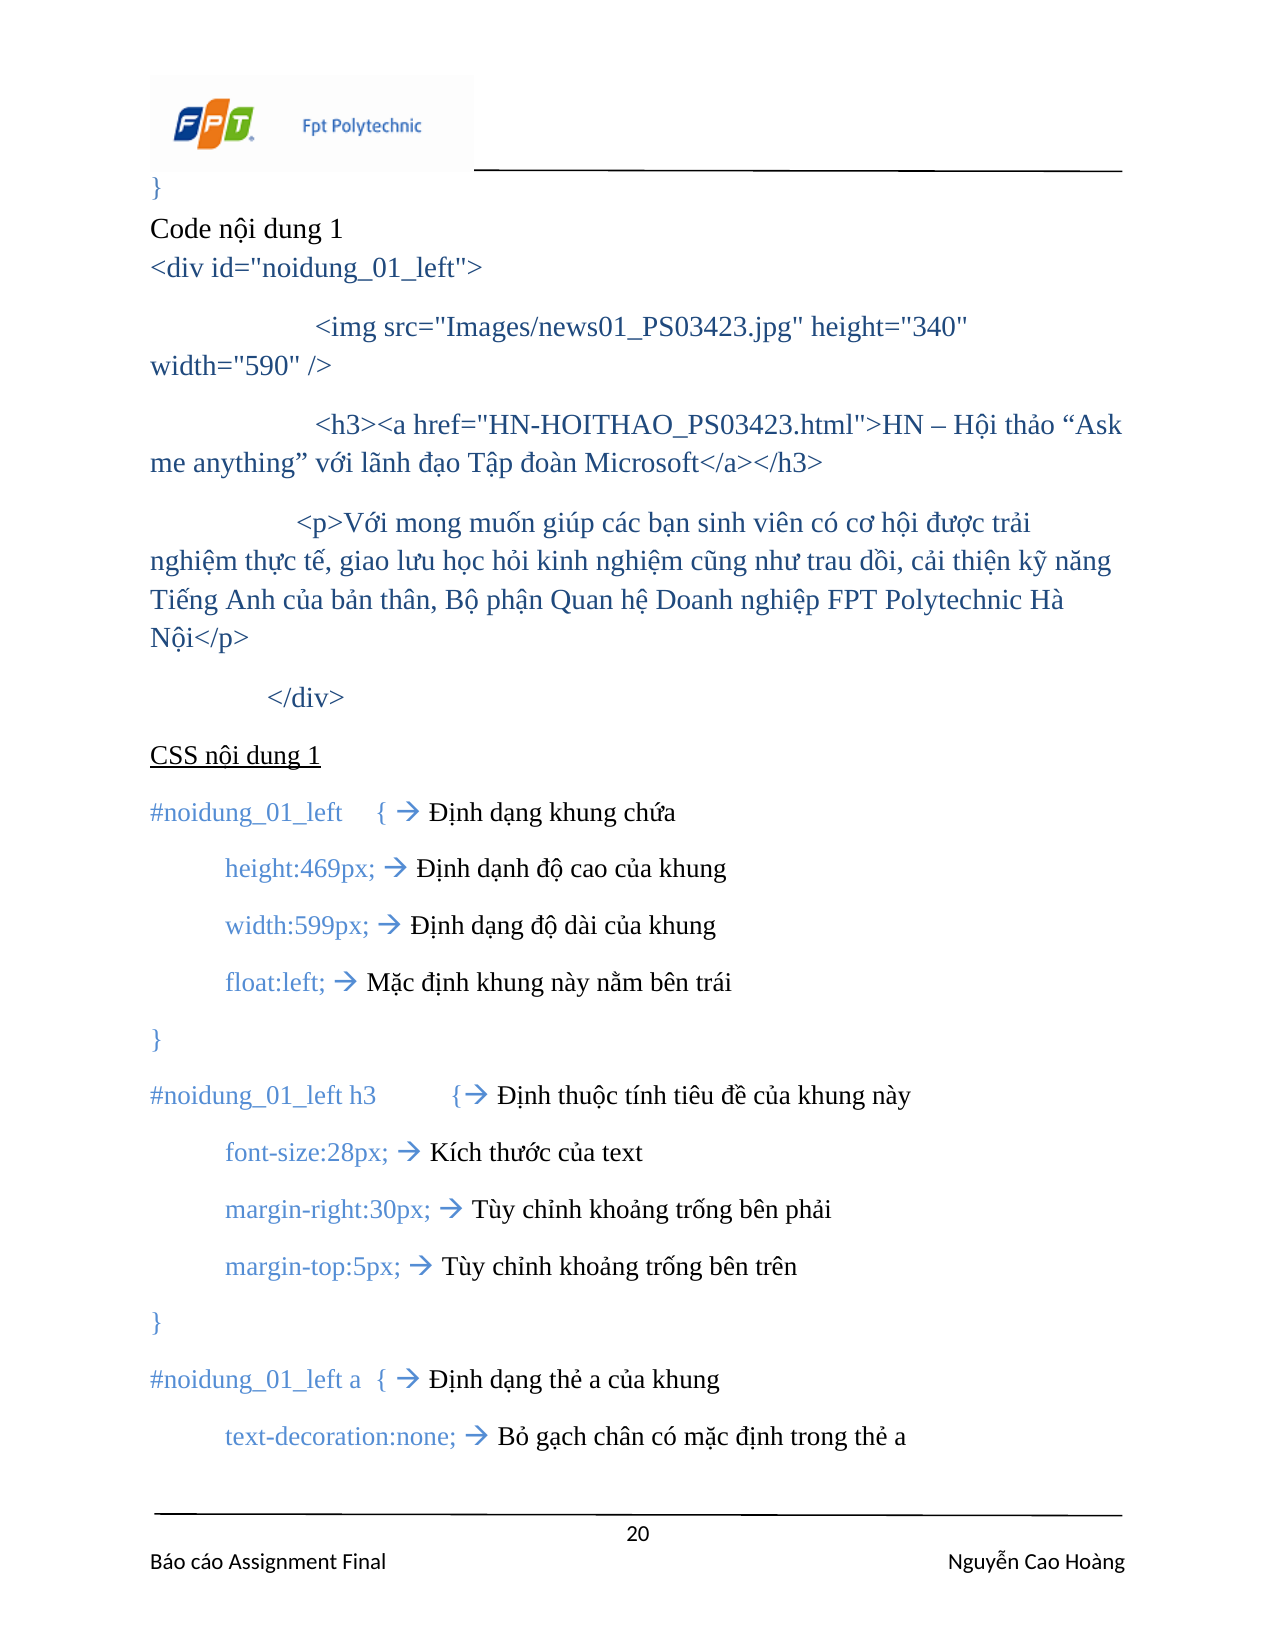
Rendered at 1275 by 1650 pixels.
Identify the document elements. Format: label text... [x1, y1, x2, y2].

text <div id="noidung_01_left"> [150, 250, 1125, 283]
subtitle } [150, 171, 1125, 202]
text <h3><a href="HN-HOITHAO_PS03423.html">HN – Hội thảo “Ask me anything” với lãnh đạo Tập đoàn Microsoft</a></h3> [150, 407, 1125, 479]
text CSS nội dung 1 [150, 739, 1125, 770]
text } [150, 1023, 1125, 1054]
text width:599px; Định dạng độ dài của khung [150, 909, 1125, 941]
text font-size:28px; Kích thước của text [150, 1136, 1125, 1167]
text } [150, 1307, 1125, 1338]
text <img src="Images/news01_PS03423.jpg" height="340" width="590" /> [150, 309, 1125, 381]
text #noidung_01_left { Định dạng khung chứa [150, 796, 1125, 827]
subtitle Code nội dung 1 [150, 211, 1125, 245]
text <p>Với mong muốn giúp các bạn sinh viên có cơ hội được trải nghiệm thực tế, giao lưu học hỏi kinh nghiệm cũng như trau dồi, cải thiện kỹ năng Tiếng Anh của bản thân, Bộ phận Quan hệ Doanh nghiệp FPT Polytechnic Hà Nội</p> [150, 505, 1125, 654]
text #noidung_01_left a { Định dạng thẻ a của khung [150, 1363, 1125, 1394]
text float:left; Mặc định khung này nằm bên trái [150, 966, 1125, 997]
text text-decoration:none; Bỏ gạch chân có mặc định trong thẻ a [150, 1420, 1125, 1451]
text margin-top:5px; Tùy chỉnh khoảng trống bên trên [150, 1250, 1125, 1281]
text </div> [150, 680, 1125, 713]
text height:469px; Định dạnh độ cao của khung [150, 853, 1125, 884]
text #noidung_01_left h3 { Định thuộc tính tiêu đề của khung này [150, 1079, 1125, 1111]
picture [150, 75, 474, 172]
text margin-right:30px; Tùy chỉnh khoảng trống bên phải [150, 1193, 1125, 1224]
